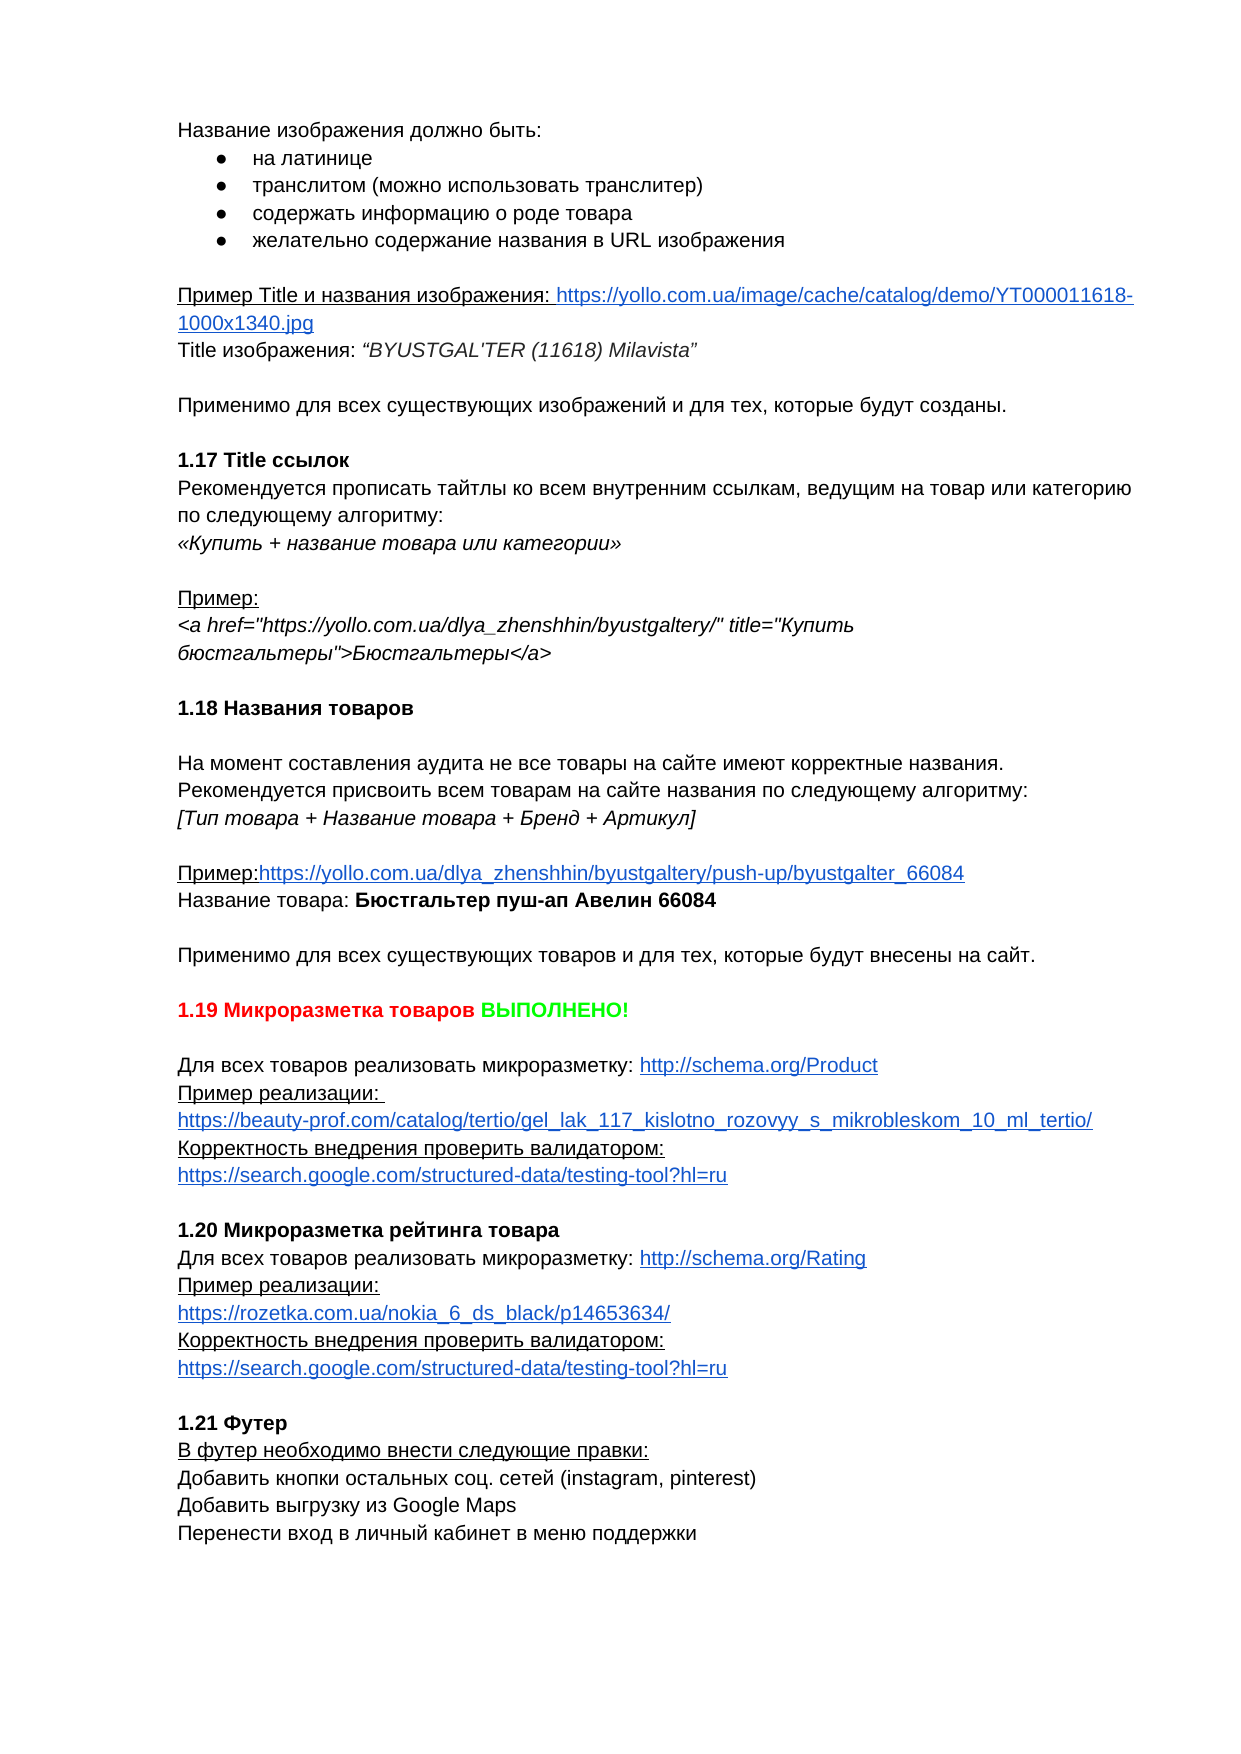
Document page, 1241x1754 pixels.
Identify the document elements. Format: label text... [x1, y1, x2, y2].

list желательно содержание названия в URL изображения [215, 228, 1152, 252]
text Название изображения должно быть: [177, 118, 1152, 142]
text Пример реализации: https://beauty-prof.com/catalog/tertio/gel_lak_117_kislotno_rozovyy_s_mikrobleskom_10_ml_tertio/ [177, 1081, 1152, 1132]
text Пример Title и названия изображения: https://yollo.com.ua/image/cache/catalog/demo/YT000011618-1000x1340.jpg Title изображения: “BYUSTGАL'TER (11618) Milavista” [177, 283, 1152, 362]
text 1.19 Микроразметка товаров ВЫПОЛНЕНО! [177, 998, 1152, 1022]
text 1.21 Футер [177, 1411, 1152, 1434]
text https://search.google.com/structured-data/testing-tool?hl=ru [177, 1163, 1152, 1187]
text https://rozetka.com.ua/nokia_6_ds_black/p14653634/ [177, 1301, 1152, 1324]
text https://search.google.com/structured-data/testing-tool?hl=ru [177, 1356, 1152, 1379]
text Применимо для всех существующих изображений и для тех, которые будут созданы. [177, 366, 1152, 417]
text На момент составления аудита не все товары на сайте имеют корректные названия. Рекомендуется присвоить всем товарам на сайте названия по следующему алгоритму: [Тип товара + Название товара + Бренд + Артикул] [177, 751, 1152, 829]
text 1.18 Названия товаров [177, 696, 1152, 719]
text В футер необходимо внести следующие правки: [177, 1438, 1152, 1462]
list содержать информацию о роде товара [215, 201, 1152, 224]
text 1.17 Title ссылок Рекомендуется прописать тайтлы ко всем внутренним ссылкам, ведущим на товар или категорию по следующему алгоритму: «Купить + название товара или категории» [177, 448, 1152, 554]
text Название товара: Бюстгальтер пуш-ап Авелин 66084 [177, 888, 1152, 912]
text Применимо для всех существующих товаров и для тех, которые будут внесены на сайт. [177, 943, 1152, 967]
text Пример реализации: [177, 1273, 1152, 1297]
text Добавить выгрузку из Google Maps [177, 1493, 1152, 1517]
list транслитом (можно использовать транслитер) [215, 173, 1152, 197]
text Добавить кнопки остальных соц. сетей (instagram, pinterest) [177, 1466, 1152, 1489]
text 1.20 Микроразметка рейтинга товара [177, 1218, 1152, 1242]
text Для всех товаров реализовать микроразметку: http://schema.org/Product [177, 1053, 1152, 1077]
text Пример:https://yollo.com.ua/dlya_zhenshhin/byustgaltery/push-up/byustgalter_66084 [177, 861, 1152, 884]
text Пример: <a href="https://yollo.com.ua/dlya_zhenshhin/byustgaltery/" title="Купить бюстгальтеры">Бюстгальтеры</a> [177, 558, 1152, 664]
text Корректность внедрения проверить валидатором: [177, 1328, 1152, 1352]
list на латинице [215, 146, 1152, 169]
text Для всех товаров реализовать микроразметку: http://schema.org/Rating [177, 1246, 1152, 1269]
text Корректность внедрения проверить валидатором: [177, 1136, 1152, 1159]
text Перенести вход в личный кабинет в меню поддержки [177, 1521, 1152, 1544]
